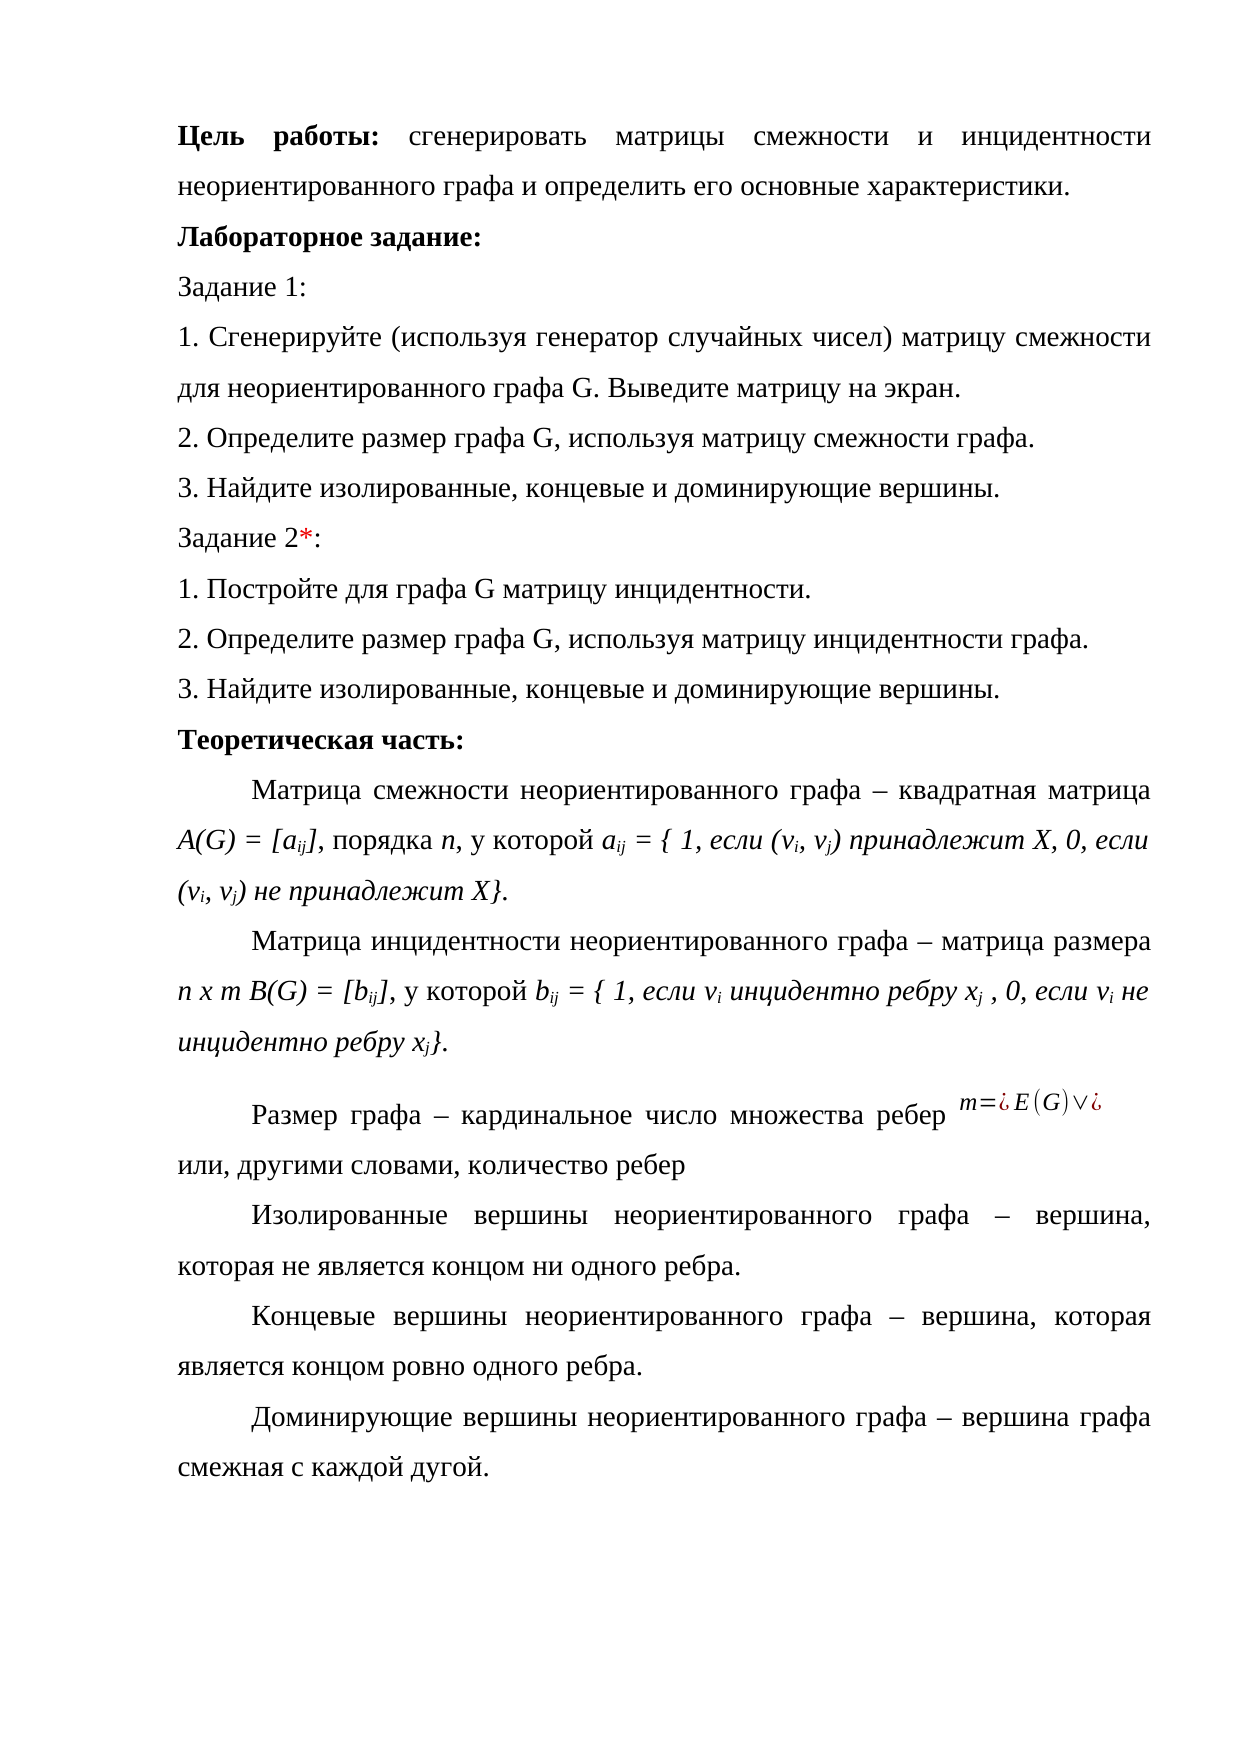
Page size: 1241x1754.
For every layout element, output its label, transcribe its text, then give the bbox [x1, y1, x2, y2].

text Задание 2*: [177, 521, 1152, 554]
text Матрица смежности неориентированного графа – квадратная матрица A(G) = [aij], порядка n, у которой aij = { 1, если (vi, vj) принадлежит X, 0, если (vi, vj) не принадлежит X}. [177, 772, 1152, 906]
text Доминирующие вершины неориентированного графа – вершина графа смежная с каждой дугой. [177, 1399, 1152, 1483]
text Матрица инцидентности неориентированного графа – матрица размера n x m B(G) = [bij], у которой bij = { 1, если vi инцидентно ребру xj , 0, если vi не инцидентно ребру xj}. [177, 923, 1152, 1057]
text 3. Найдите изолированные, концевые и доминирующие вершины. [177, 470, 1152, 504]
text Размер графа – кардинальное число множества ребер или, другими словами, количество ребер [177, 1074, 1152, 1181]
text Лабораторное задание: [177, 219, 1152, 252]
text 1. Сгенерируйте (используя генератор случайных чисел) матрицу смежности для неориентированного графа G. Выведите матрицу на экран. [177, 319, 1152, 403]
text 2. Определите размер графа G, используя матрицу смежности графа. [177, 420, 1152, 453]
text Изолированные вершины неориентированного графа – вершина, которая не является концом ни одного ребра. [177, 1197, 1152, 1281]
text Концевые вершины неориентированного графа – вершина, которая является концом ровно одного ребра. [177, 1298, 1152, 1382]
text Теоретическая часть: [177, 722, 1152, 755]
text 3. Найдите изолированные, концевые и доминирующие вершины. [177, 672, 1152, 705]
text 2. Определите размер графа G, используя матрицу инцидентности графа. [177, 621, 1152, 655]
text Задание 1: [177, 269, 1152, 303]
text 1. Постройте для графа G матрицу инцидентности. [177, 571, 1152, 604]
text Цель работы: сгенерировать матрицы смежности и инцидентности неориентированного графа и определить его основные характеристики. [177, 118, 1152, 202]
